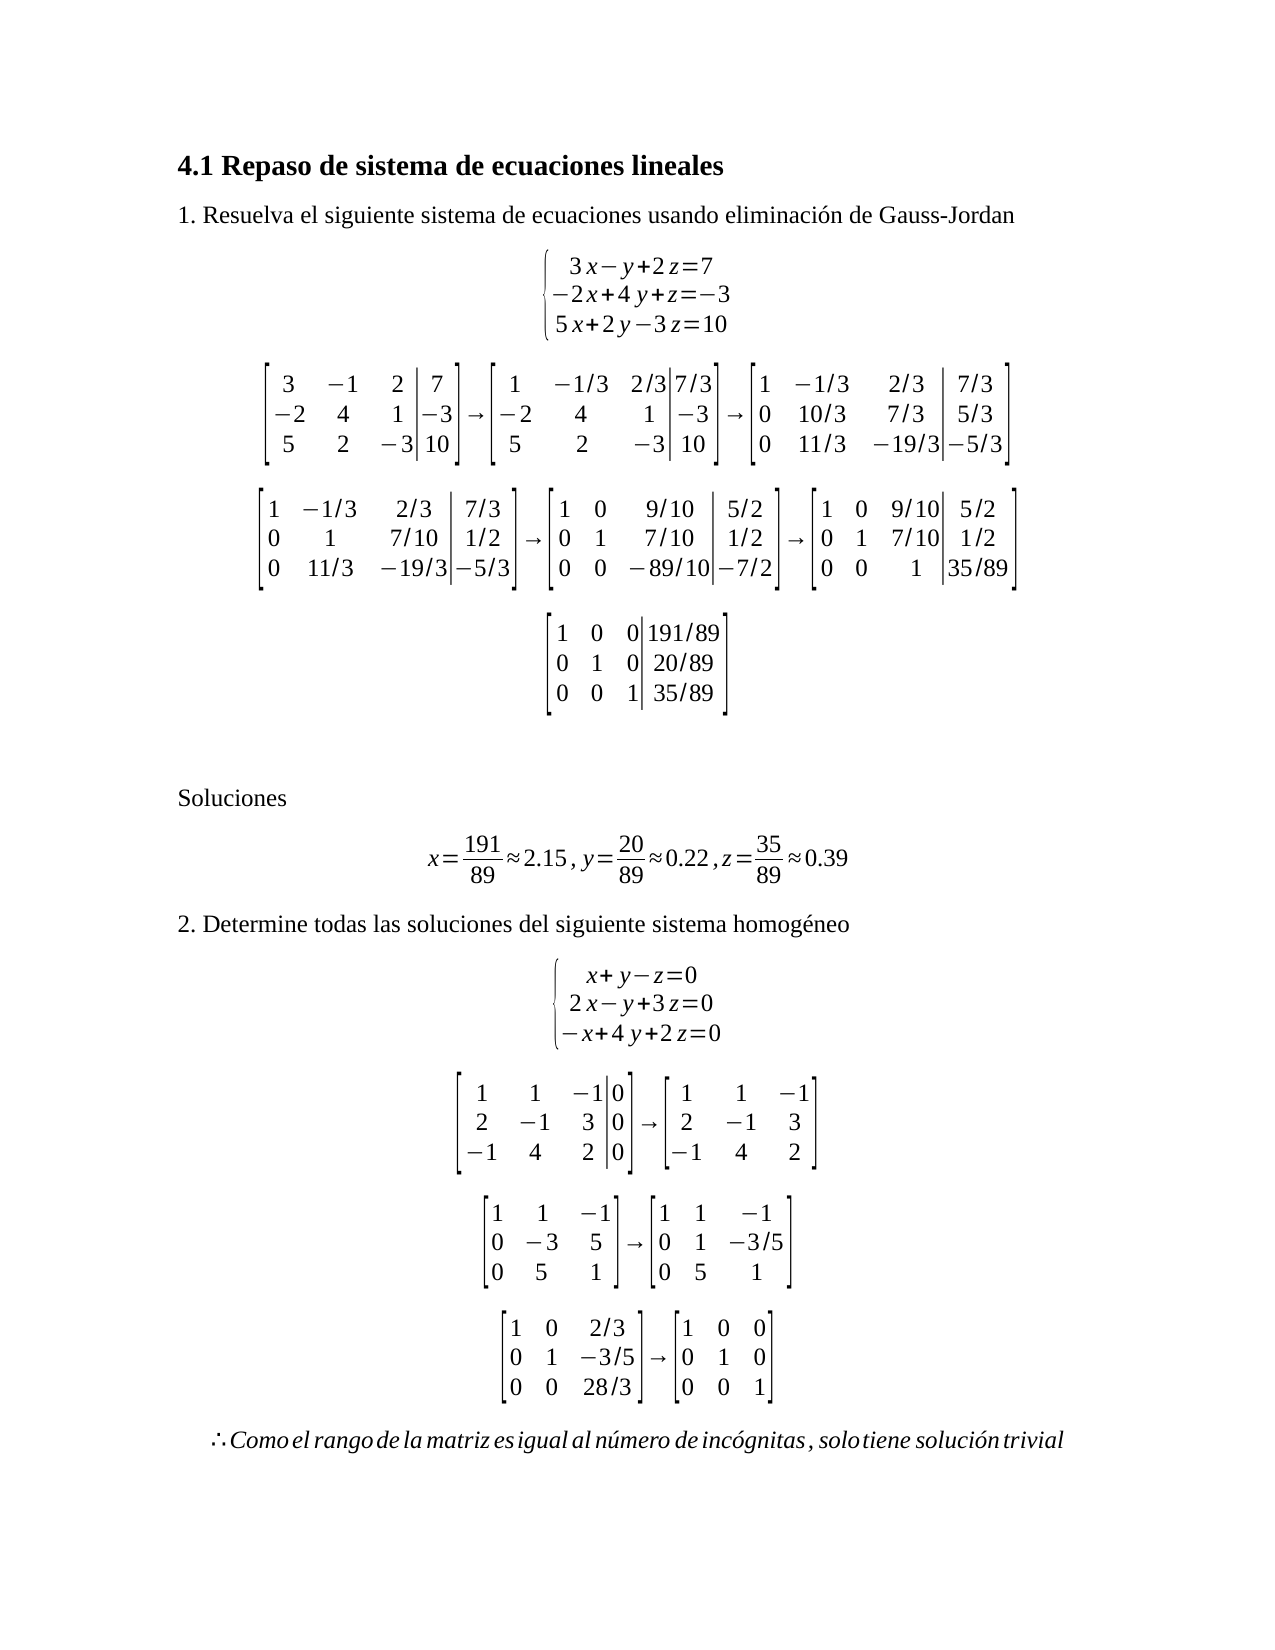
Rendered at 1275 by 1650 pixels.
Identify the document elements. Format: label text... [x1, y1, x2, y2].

text 4.1 Repaso de sistema de ecuaciones lineales [177, 148, 1098, 181]
text 2. Determine todas las soluciones del siguiente sistema homogéneo [177, 909, 1098, 938]
text 1. Resuelva el siguiente sistema de ecuaciones usando eliminación de Gauss-Jordan [177, 200, 1098, 229]
text Soluciones [177, 783, 1098, 812]
